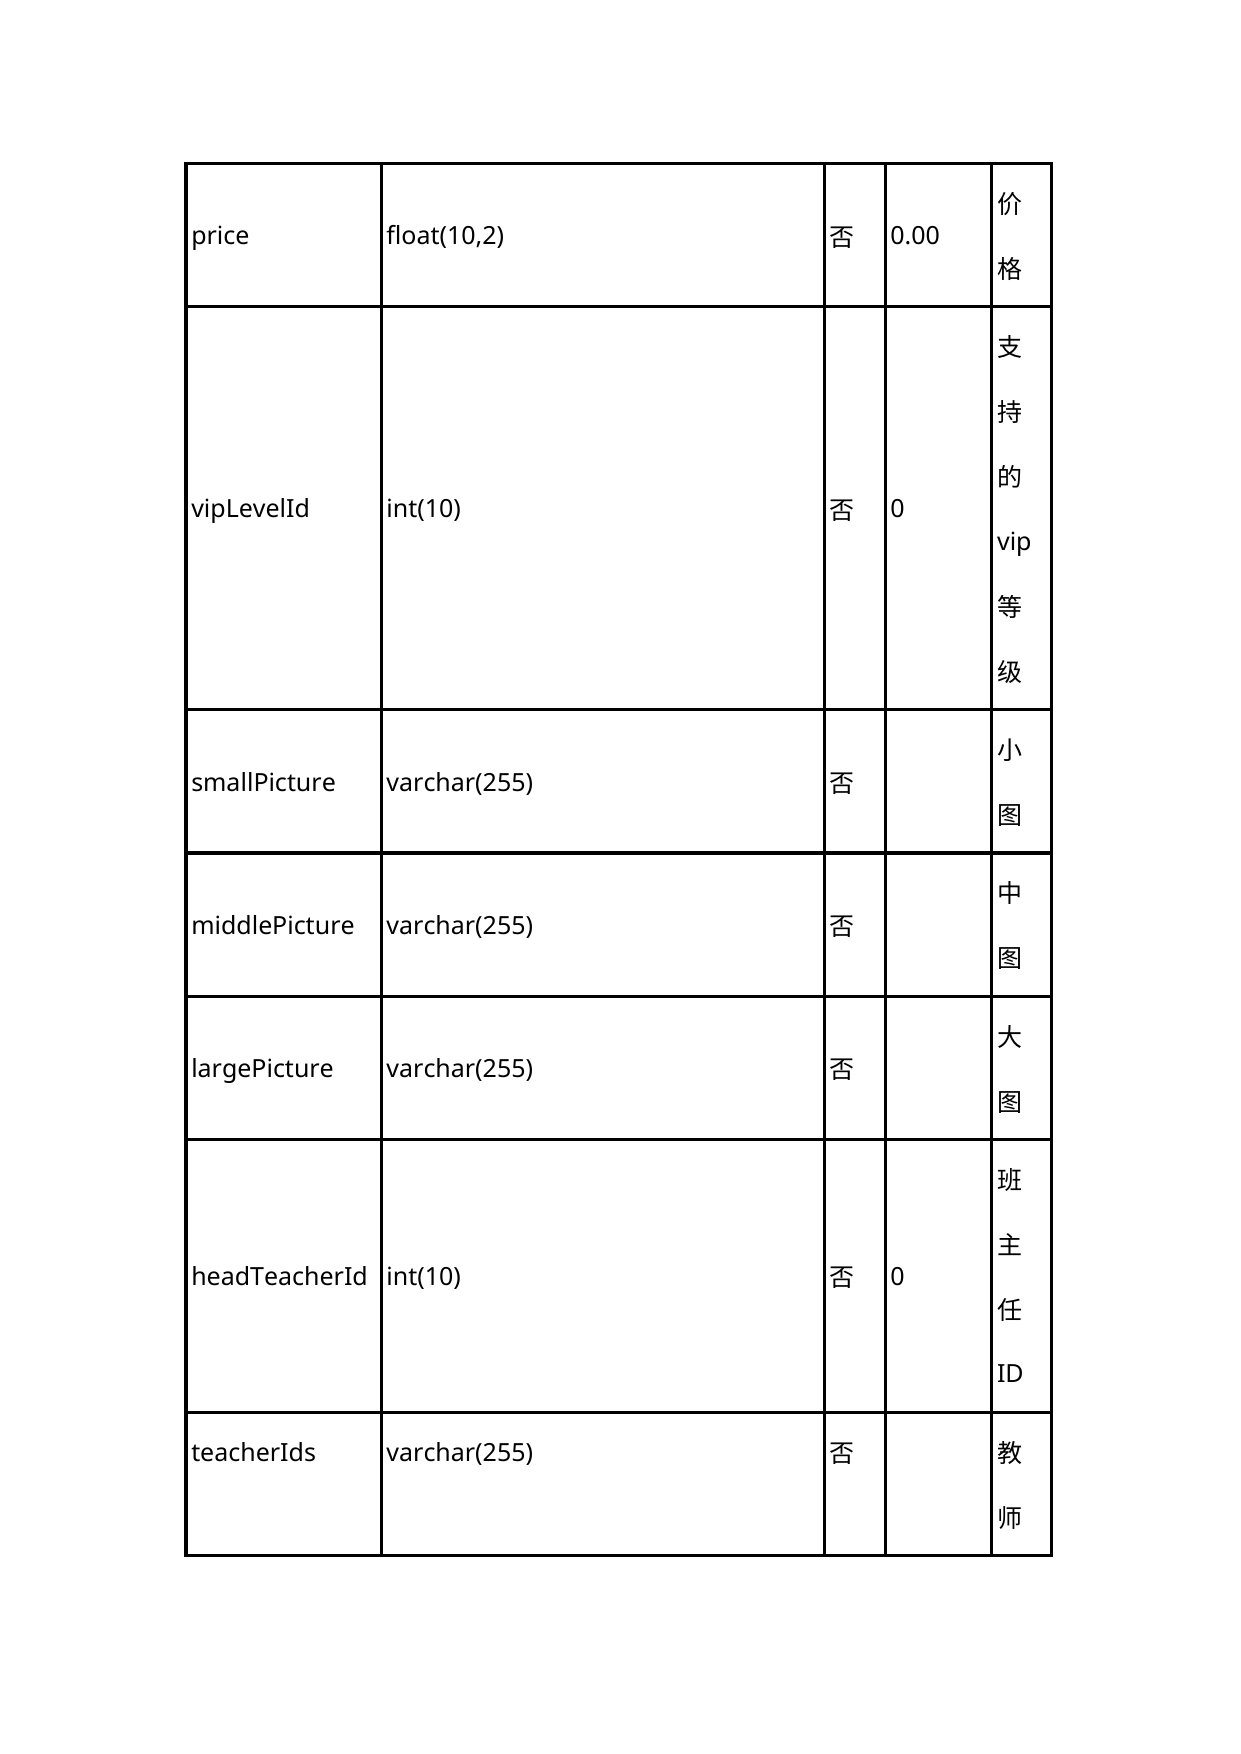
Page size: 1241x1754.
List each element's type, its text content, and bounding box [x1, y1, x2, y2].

table_cell 支持的vip等级 [993, 308, 1050, 708]
table_cell varchar(255) [383, 855, 823, 994]
table_cell vipLevelId [188, 308, 380, 708]
table_cell headTeacherId [188, 1141, 380, 1411]
table_cell varchar(255) [383, 711, 823, 851]
table_cell 否 [826, 855, 884, 994]
table_cell int(10) [383, 308, 823, 708]
table_cell teacherIds [188, 1414, 380, 1554]
table_cell 否 [826, 308, 884, 708]
table_cell varchar(255) [383, 1414, 823, 1554]
table_cell float(10,2) [383, 165, 823, 305]
table_cell 否 [826, 165, 884, 305]
table_cell price [188, 165, 380, 305]
table_cell 0.00 [887, 165, 990, 305]
table_cell 否 [826, 998, 884, 1138]
table_cell [887, 998, 990, 1138]
table_cell 教师IDs [993, 1414, 1050, 1554]
table_cell 否 [826, 1141, 884, 1411]
table_cell 小图 [993, 711, 1050, 851]
table_cell 中图 [993, 855, 1050, 994]
table_cell [887, 711, 990, 851]
table_cell 0 [887, 308, 990, 708]
table_cell smallPicture [188, 711, 380, 851]
table_cell middlePicture [188, 855, 380, 994]
table_cell 价格 [993, 165, 1050, 305]
table_cell [887, 1414, 990, 1554]
table_cell 大图 [993, 998, 1050, 1138]
table_cell [887, 855, 990, 994]
table_cell 否 [826, 711, 884, 851]
table_cell int(10) [383, 1141, 823, 1411]
table_cell largePicture [188, 998, 380, 1138]
table_cell varchar(255) [383, 998, 823, 1138]
table_cell 0 [887, 1141, 990, 1411]
table_cell 班主任ID [993, 1141, 1050, 1411]
table_cell 否 [826, 1414, 884, 1554]
